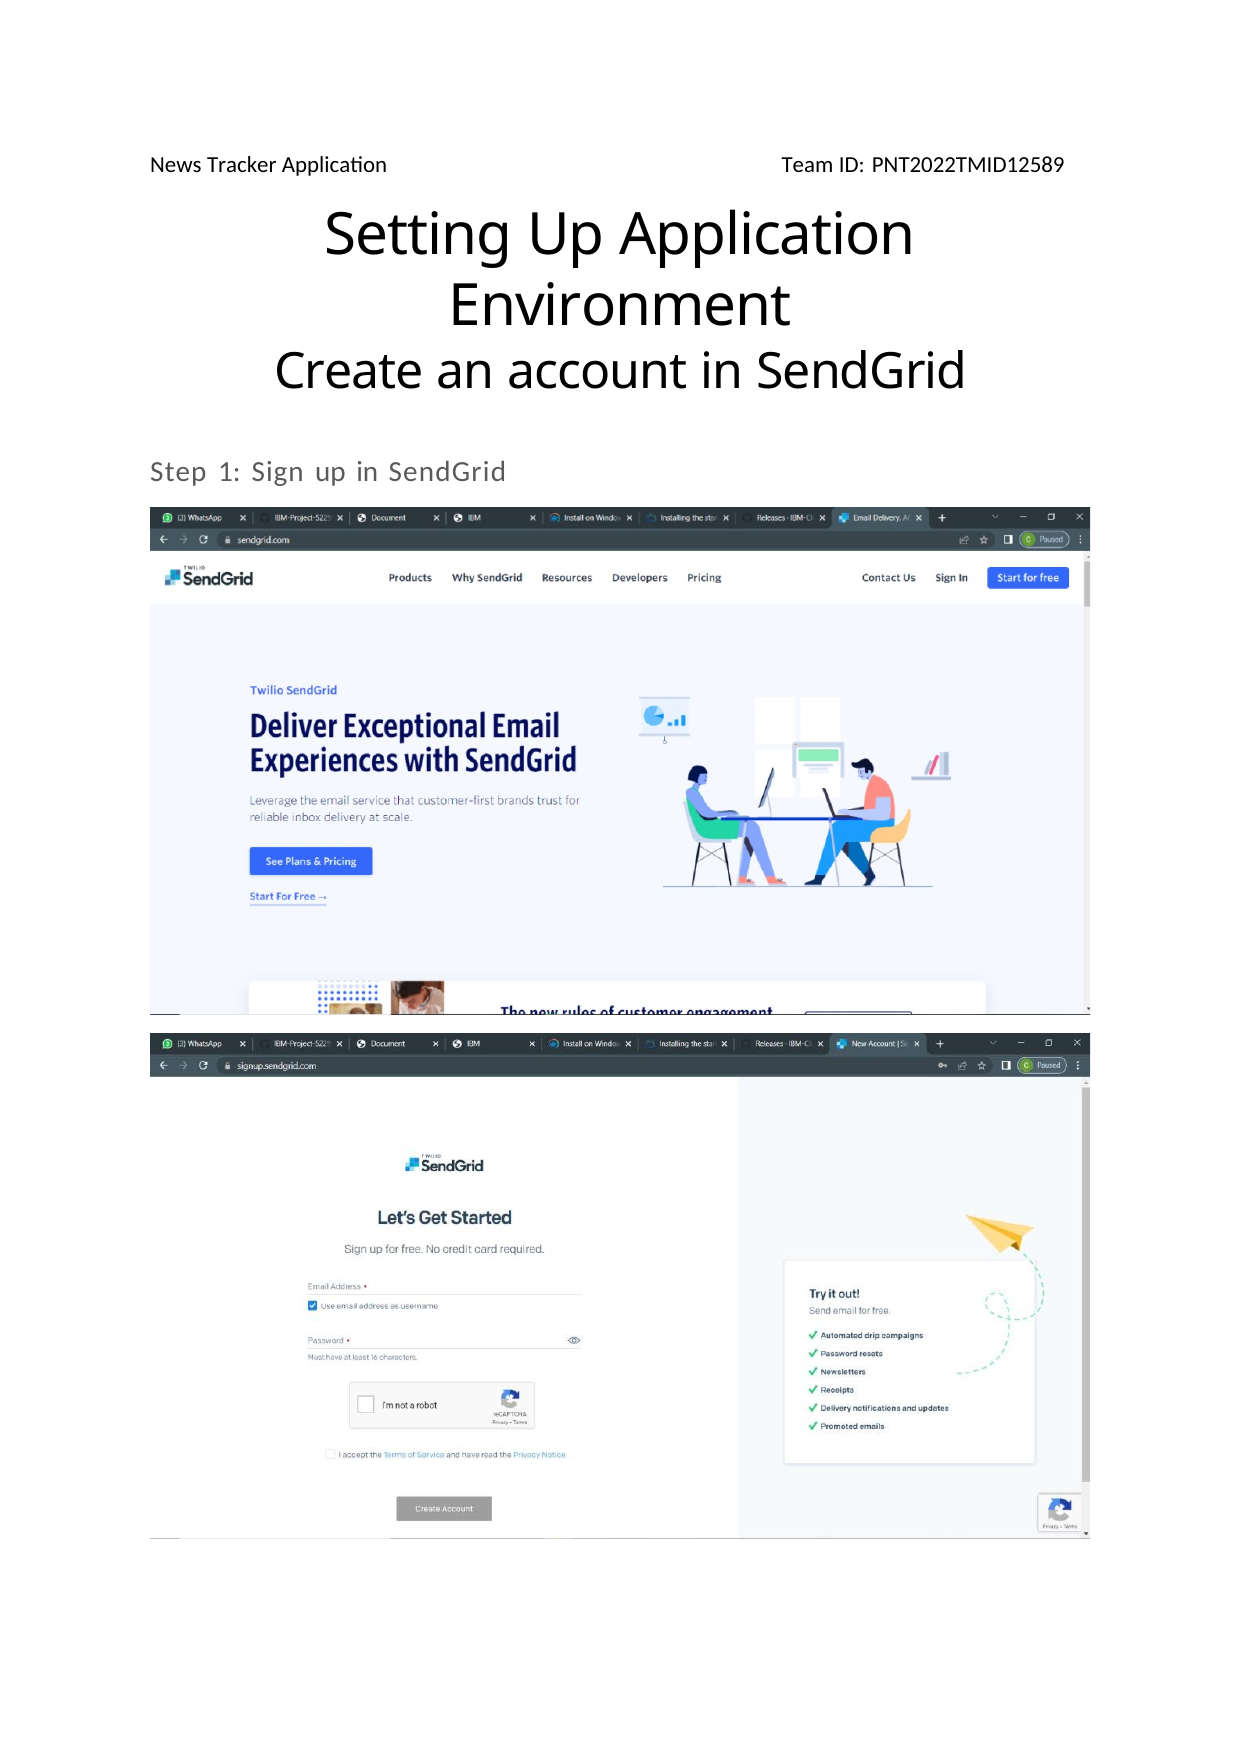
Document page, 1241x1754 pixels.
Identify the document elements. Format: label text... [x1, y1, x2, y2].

picture [150, 1033, 1091, 1539]
title Setting Up Application Environment [220, 197, 1021, 339]
picture [150, 507, 1091, 1015]
text Create an account in SendGrid [220, 339, 1021, 400]
text Step 1: Sign up in SendGrid [150, 453, 1103, 489]
text News Tracker Application Team ID: PNT2022TMID12589 [150, 150, 1103, 178]
